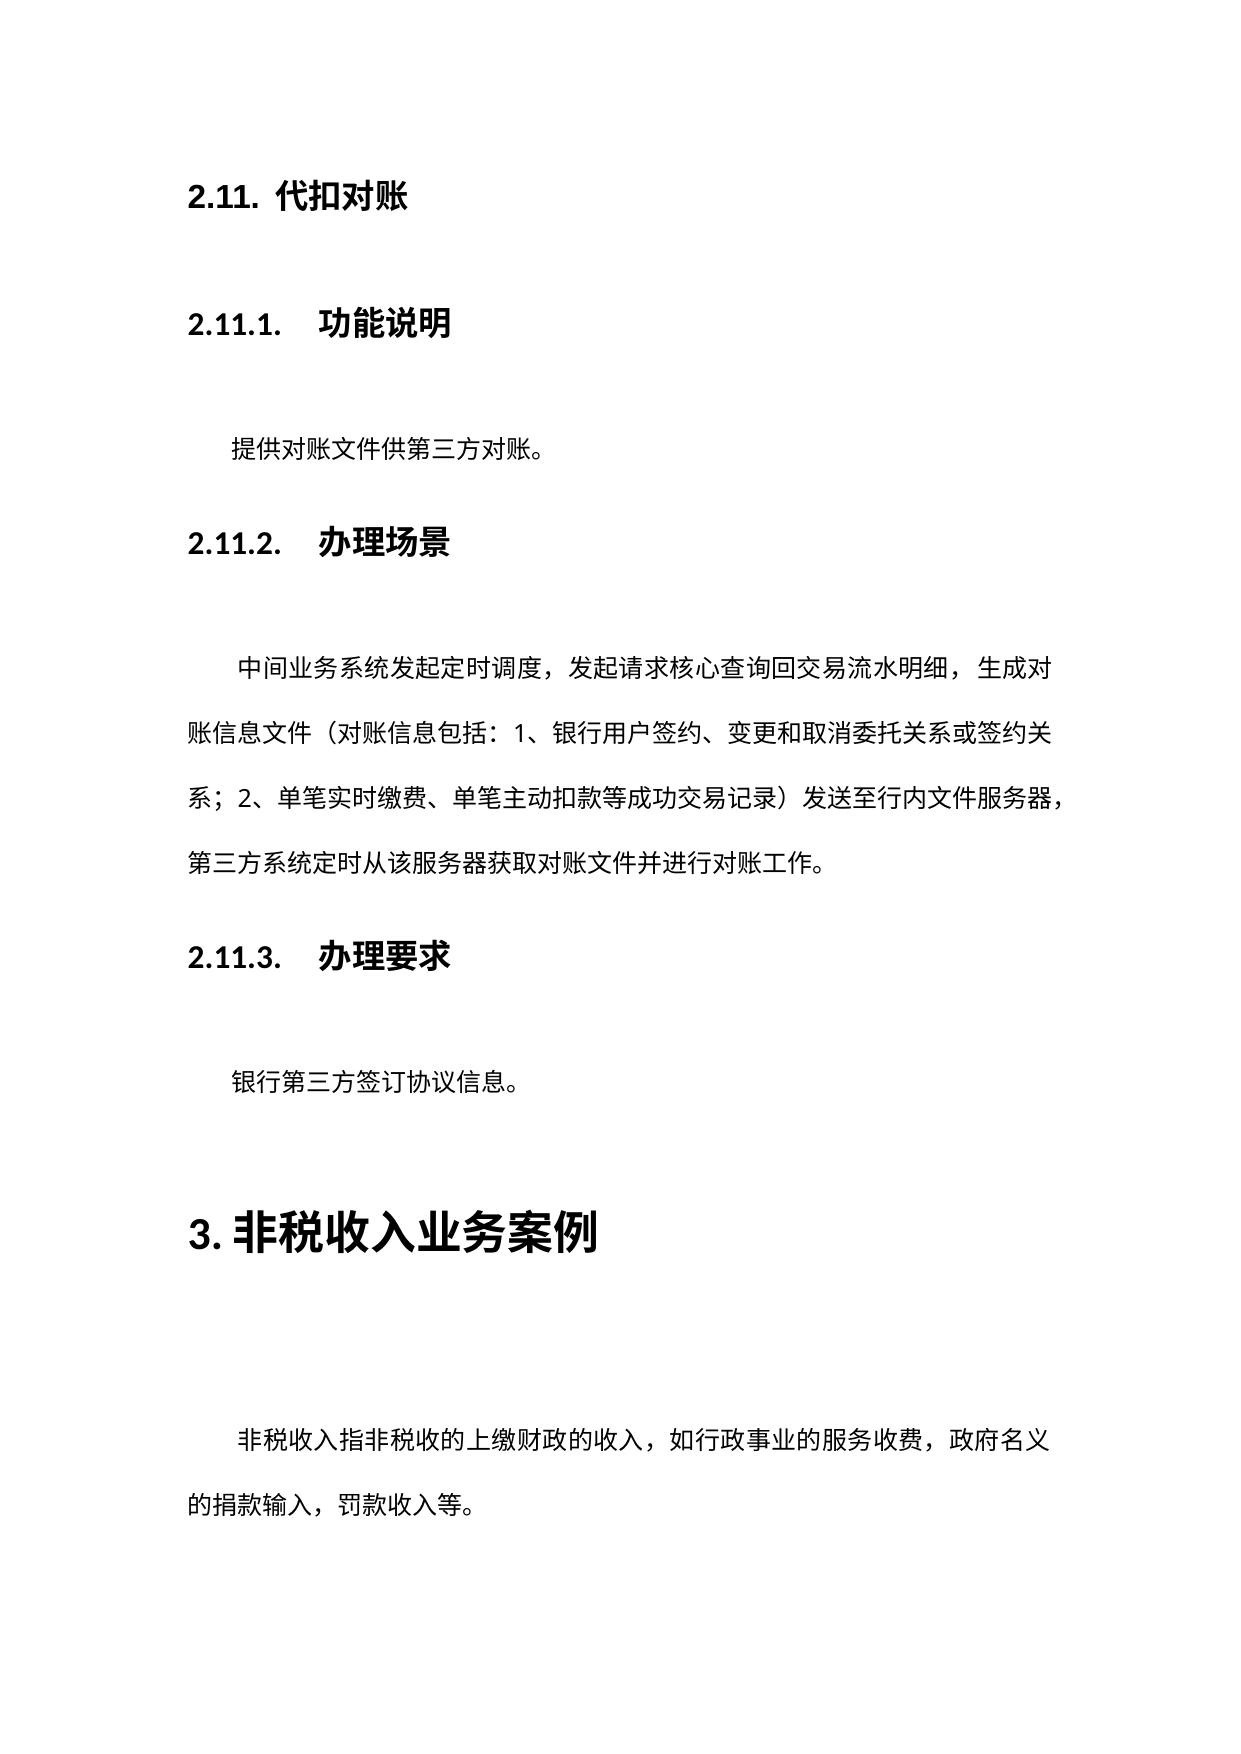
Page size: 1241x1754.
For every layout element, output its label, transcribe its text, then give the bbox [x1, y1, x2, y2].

subtitle 代扣对账 [187, 162, 1053, 227]
text 提供对账文件供第三方对账。 [187, 416, 1053, 481]
subtitle 办理场景 [187, 508, 1053, 573]
text 非税收入指非税收的上缴财政的收入，如行政事业的服务收费，政府名义的捐款输入，罚款收入等。 [187, 1406, 1053, 1536]
subtitle 办理要求 [187, 921, 1053, 986]
text 中间业务系统发起定时调度，发起请求核心查询回交易流水明细，生成对账信息文件（对账信息包括：1、银行用户签约、变更和取消委托关系或签约关系；2、单笔实时缴费、单笔主动扣款等成功交易记录）发送至行内文件服务器，第三方系统定时从该服务器获取对账文件并进行对账工作。 [187, 634, 1053, 894]
subtitle 非税收入业务案例 [187, 1181, 1053, 1279]
subtitle 功能说明 [187, 289, 1053, 354]
text 银行第三方签订协议信息。 [187, 1048, 1053, 1113]
